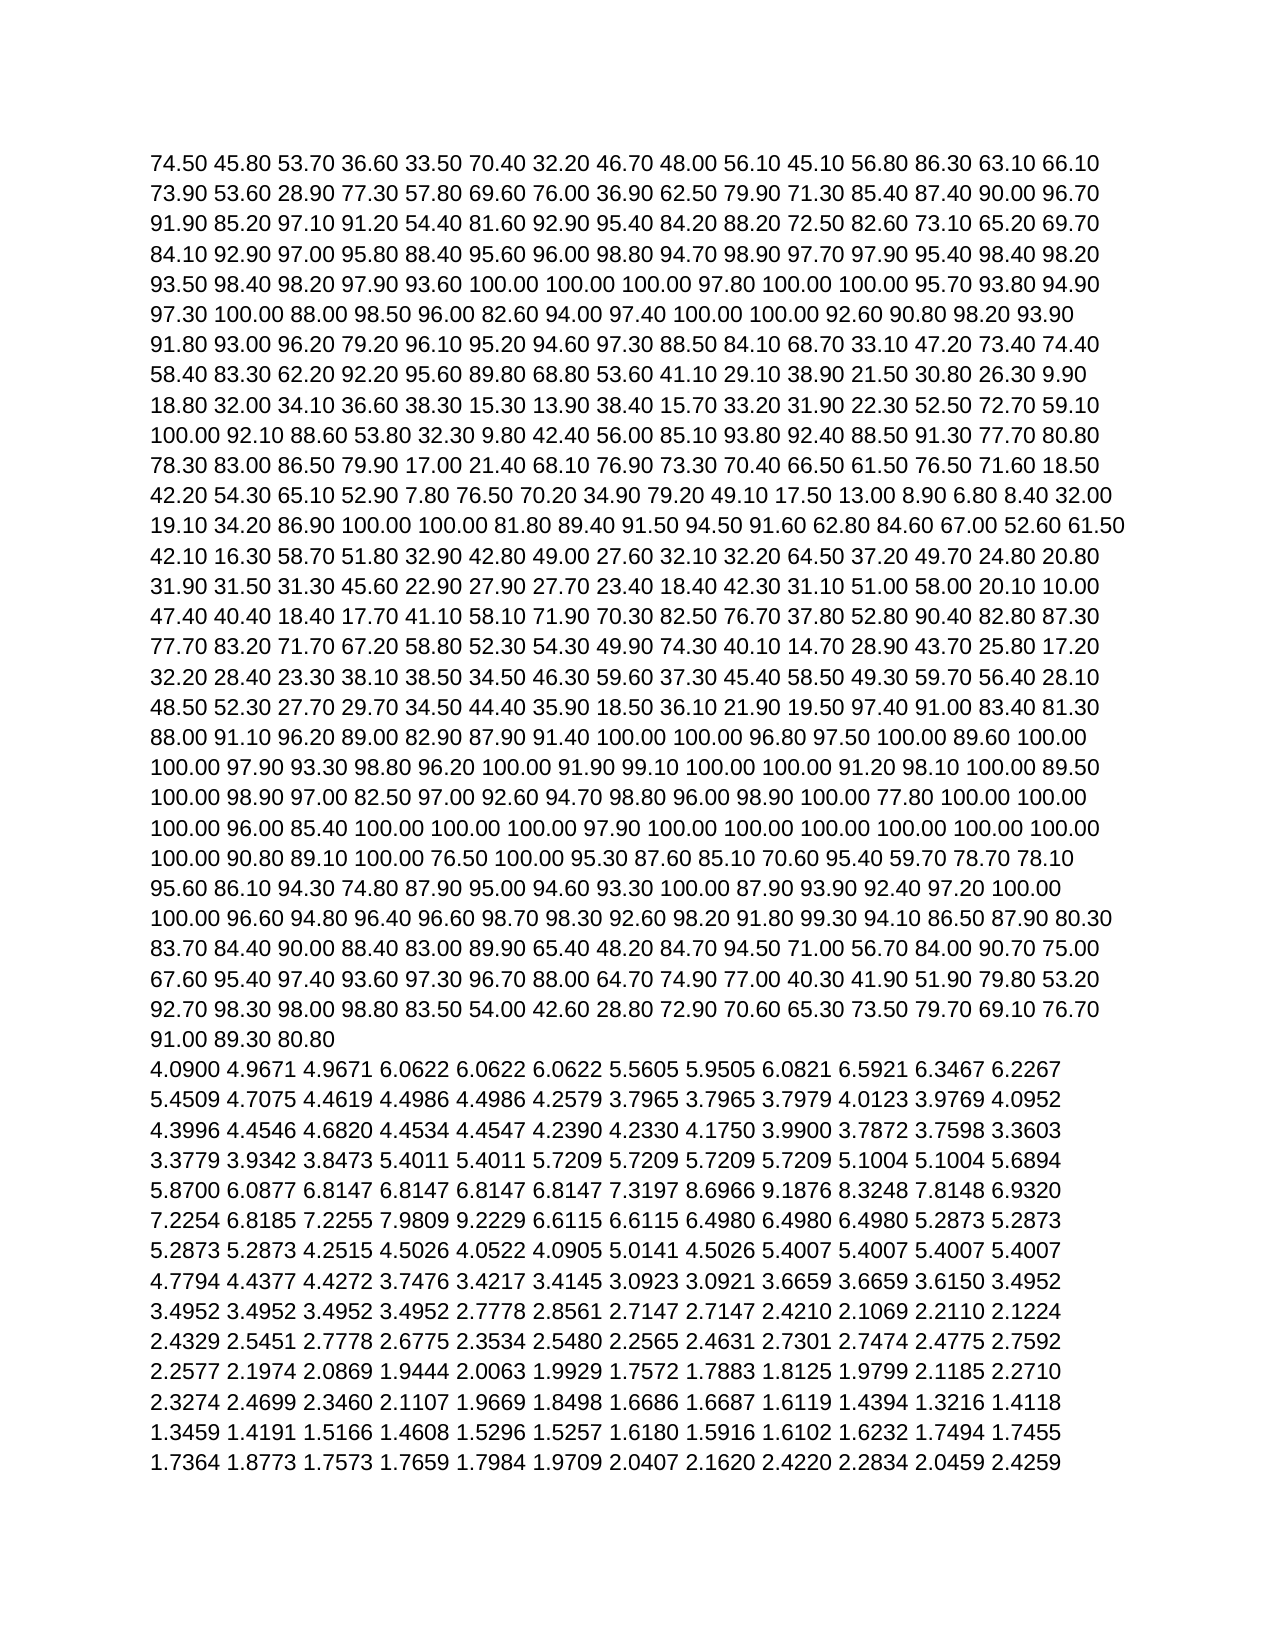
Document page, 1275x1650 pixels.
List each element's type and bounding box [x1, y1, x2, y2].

text [150, 1056, 1125, 1475]
text [150, 150, 1125, 1052]
